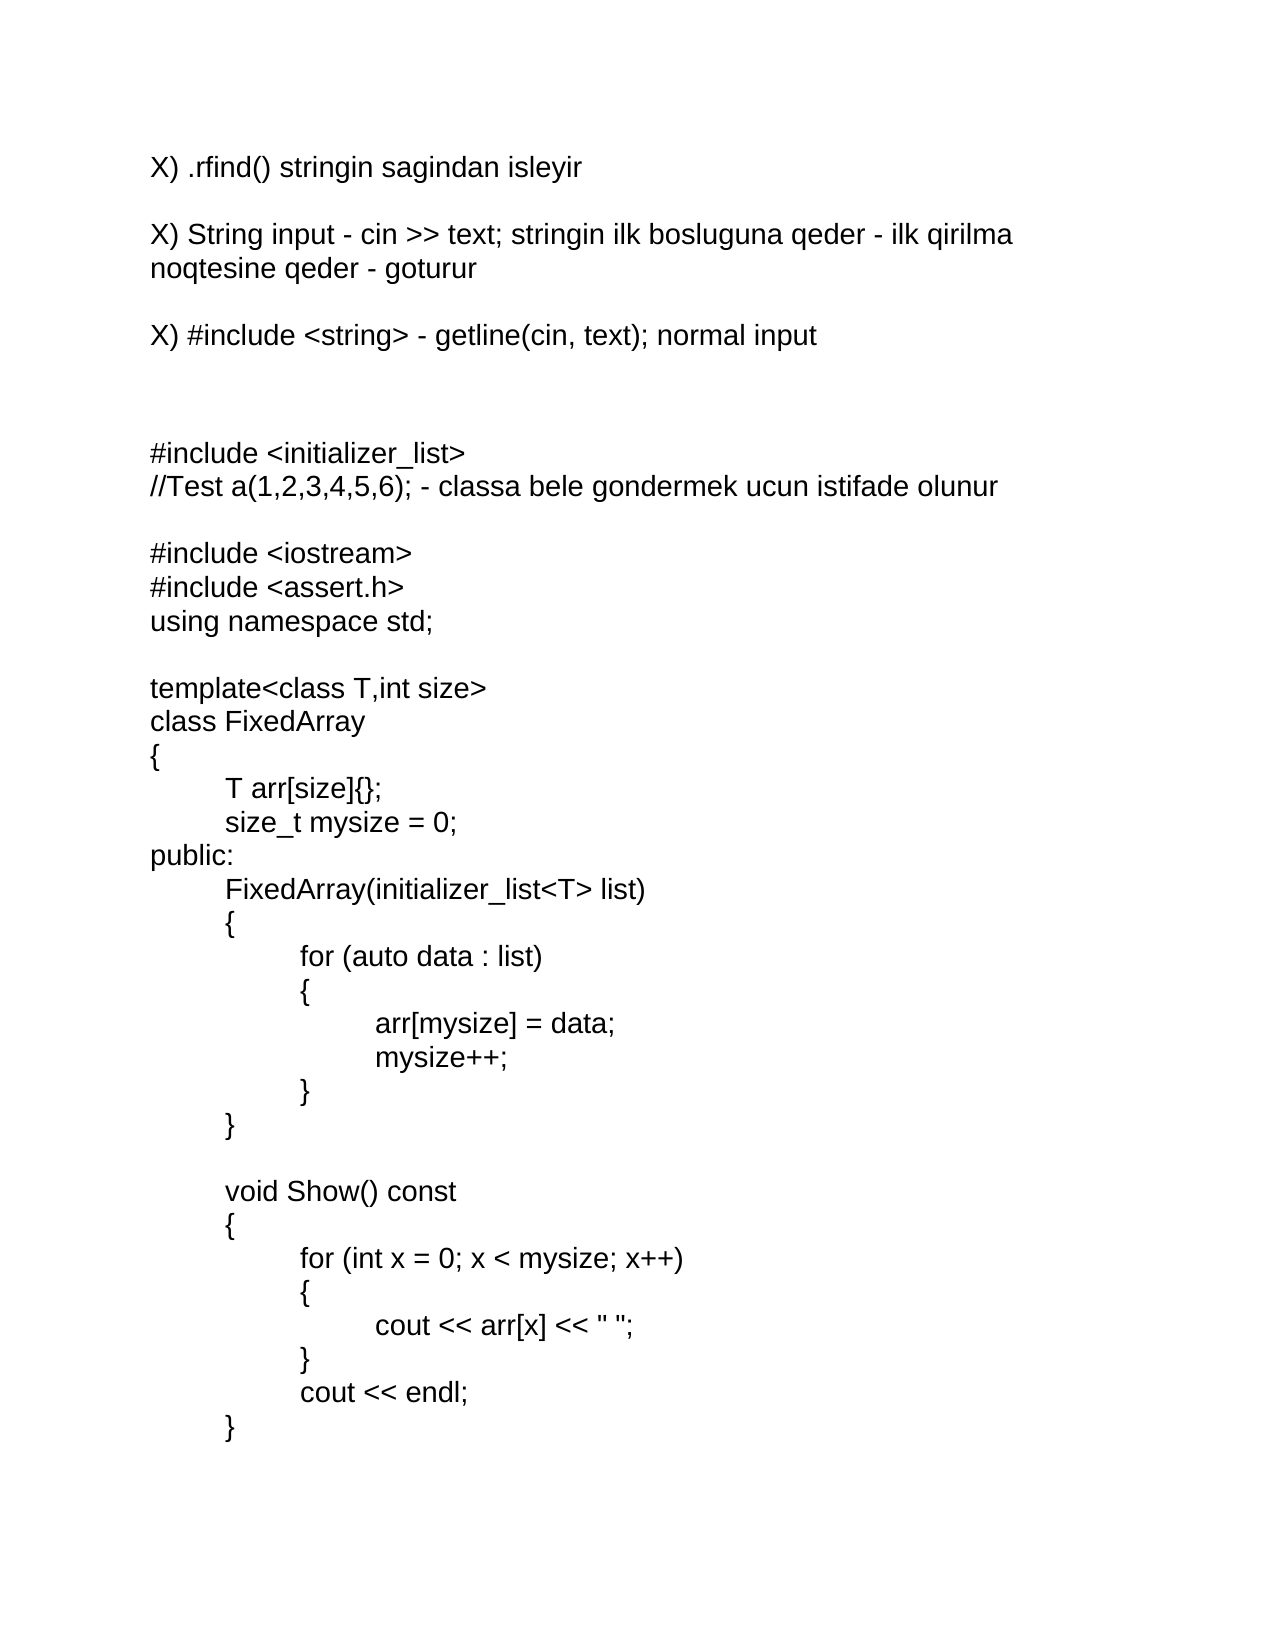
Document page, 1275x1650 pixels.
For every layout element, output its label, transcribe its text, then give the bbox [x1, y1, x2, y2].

text cout << endl; [150, 1375, 1125, 1409]
text { [150, 738, 1125, 771]
text size_t mysize = 0; [150, 805, 1125, 838]
text } [150, 1342, 1125, 1375]
text } [150, 1409, 1125, 1442]
text { [150, 906, 1125, 939]
text #include <assert.h> [150, 570, 1125, 604]
text } [150, 1073, 1125, 1107]
text arr[mysize] = data; [150, 1006, 1125, 1040]
text { [150, 1207, 1125, 1241]
text //Test a(1,2,3,4,5,6); - classa bele gondermek ucun istifade olunur [150, 469, 1125, 503]
text mysize++; [150, 1040, 1125, 1073]
text X) .rfind() stringin sagindan isleyir [150, 150, 1125, 183]
text cout << arr[x] << " "; [150, 1308, 1125, 1342]
text { [150, 1274, 1125, 1308]
text template<class T,int size> [150, 671, 1125, 704]
text X) String input - cin >> text; stringin ilk bosluguna qeder - ilk qirilma noqtesine qeder - goturur [150, 217, 1125, 284]
text for (int x = 0; x < mysize; x++) [150, 1241, 1125, 1274]
text T arr[size]{}; [150, 771, 1125, 805]
text #include <initializer_list> [150, 436, 1125, 469]
text #include <iostream> [150, 537, 1125, 570]
text } [150, 1107, 1125, 1140]
text public: [150, 838, 1125, 872]
text X) #include <string> - getline(cin, text); normal input [150, 318, 1125, 351]
text void Show() const [150, 1174, 1125, 1207]
text FixedArray(initializer_list<T> list) [150, 872, 1125, 906]
text for (auto data : list) [150, 939, 1125, 973]
text class FixedArray [150, 704, 1125, 738]
text { [150, 973, 1125, 1006]
text using namespace std; [150, 604, 1125, 637]
